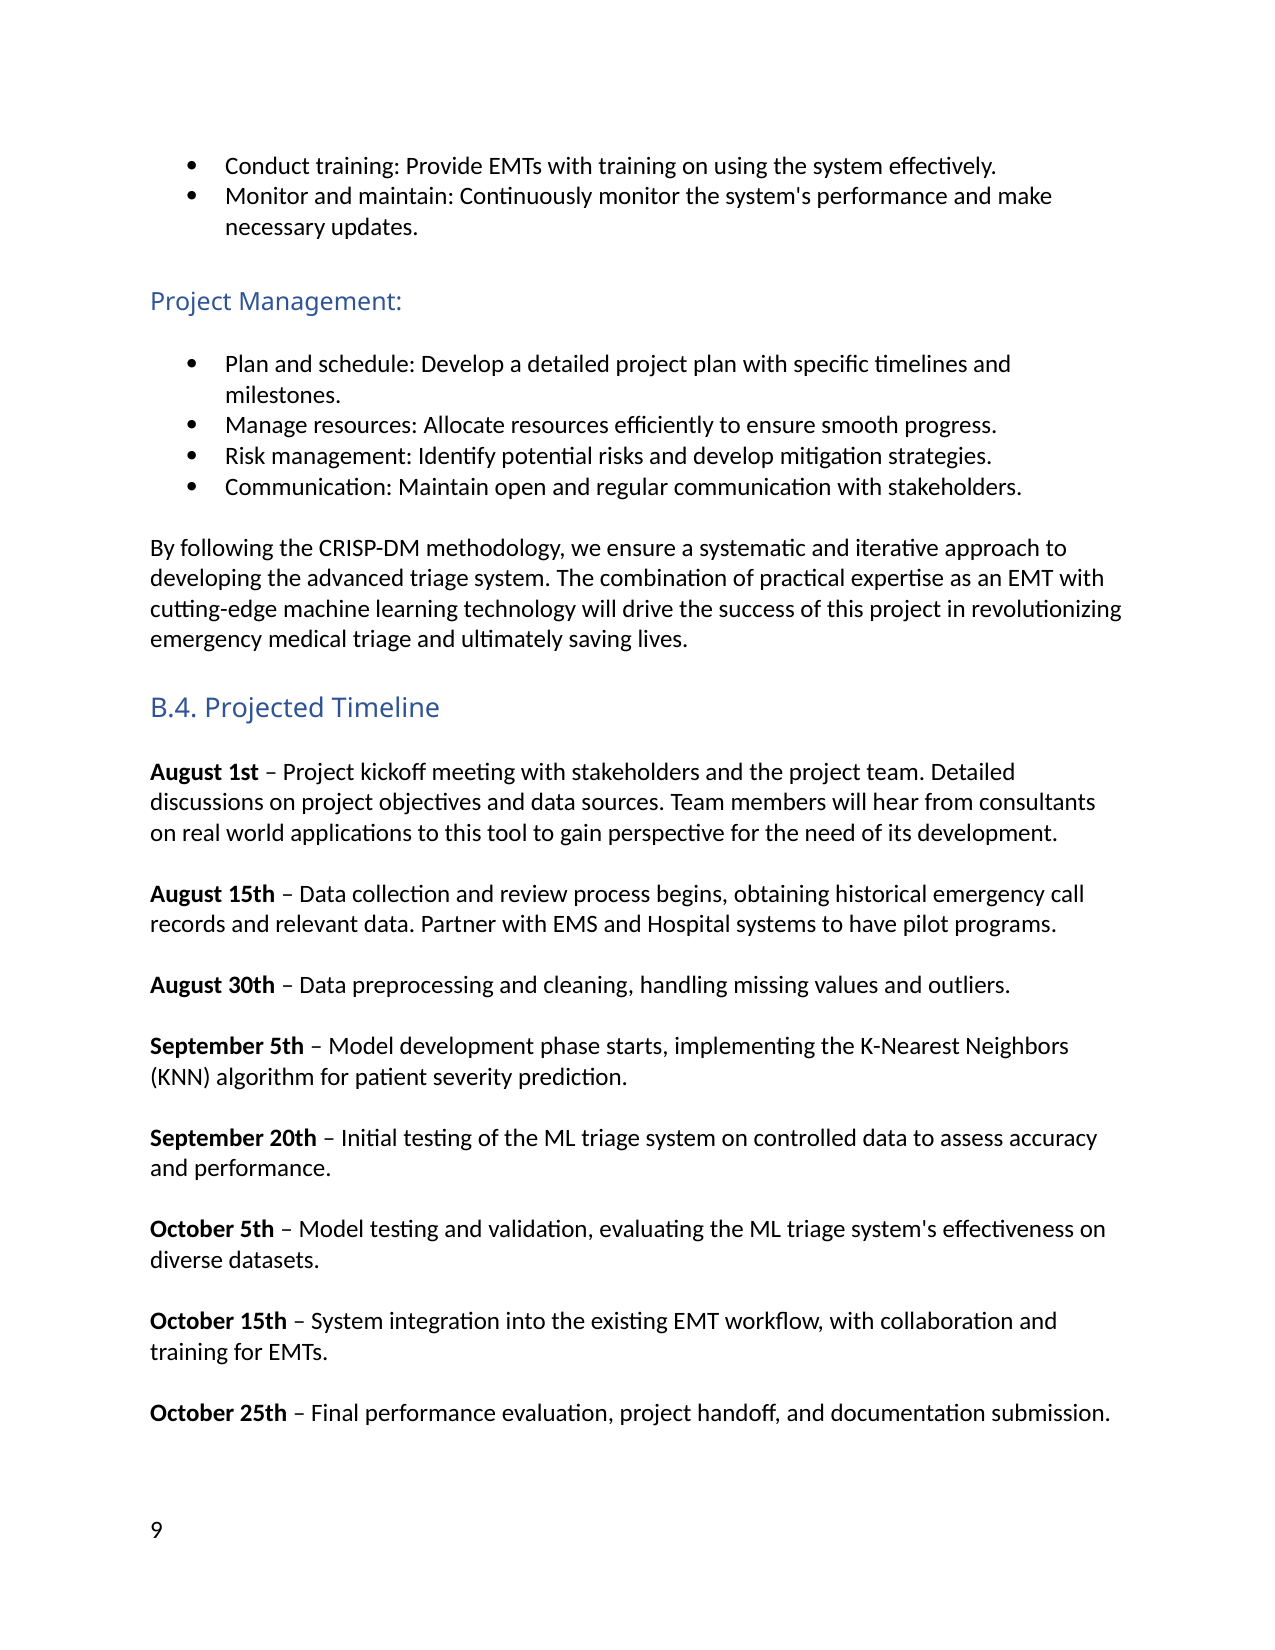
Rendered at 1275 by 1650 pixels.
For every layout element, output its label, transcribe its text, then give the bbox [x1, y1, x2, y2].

text October 15th – System integration into the existing EMT workflow, with collaboration and training for EMTs. [150, 1305, 1125, 1366]
text September 5th – Model development phase starts, implementing the K-Nearest Neighbors (KNN) algorithm for patient severity prediction. [150, 1031, 1125, 1092]
list Manage resources: Allocate resources efficiently to ensure smooth progress. [187, 409, 1125, 440]
text October 5th – Model testing and validation, evaluating the ML triage system's effectiveness on diverse datasets. [150, 1214, 1125, 1275]
list Monitor and maintain: Continuously monitor the system's performance and make necessary updates. [187, 181, 1125, 242]
text September 20th – Initial testing of the ML triage system on controlled data to assess accuracy and performance. [150, 1122, 1125, 1183]
text October 25th – Final performance evaluation, project handoff, and documentation submission. [150, 1397, 1125, 1427]
text August 1st – Project kickoff meeting with stakeholders and the project team. Detailed discussions on project objectives and data sources. Team members will hear from consultants on real world applications to this tool to gain perspective for the need of its development. [150, 756, 1125, 847]
subtitle B.4. Projected Timeline [150, 688, 1125, 725]
list Risk management: Identify potential risks and develop mitigation strategies. [187, 440, 1125, 471]
text By following the CRISP-DM methodology, we ensure a systematic and iterative approach to developing the advanced triage system. The combination of practical expertise as an EMT with cutting-edge machine learning technology will drive the success of this project in revolutionizing emergency medical triage and ultimately saving lives. [150, 532, 1125, 654]
list Communication: Maintain open and regular communication with stakeholders. [187, 471, 1125, 501]
subtitle Project Management: [150, 284, 1125, 318]
list Conduct training: Provide EMTs with training on using the system effectively. [187, 150, 1125, 181]
list Plan and schedule: Develop a detailed project plan with specific timelines and milestones. [187, 348, 1125, 409]
text August 15th – Data collection and review process begins, obtaining historical emergency call records and relevant data. Partner with EMS and Hospital systems to have pilot programs. [150, 878, 1125, 939]
text August 30th – Data preprocessing and cleaning, handling missing values and outliers. [150, 969, 1125, 1000]
